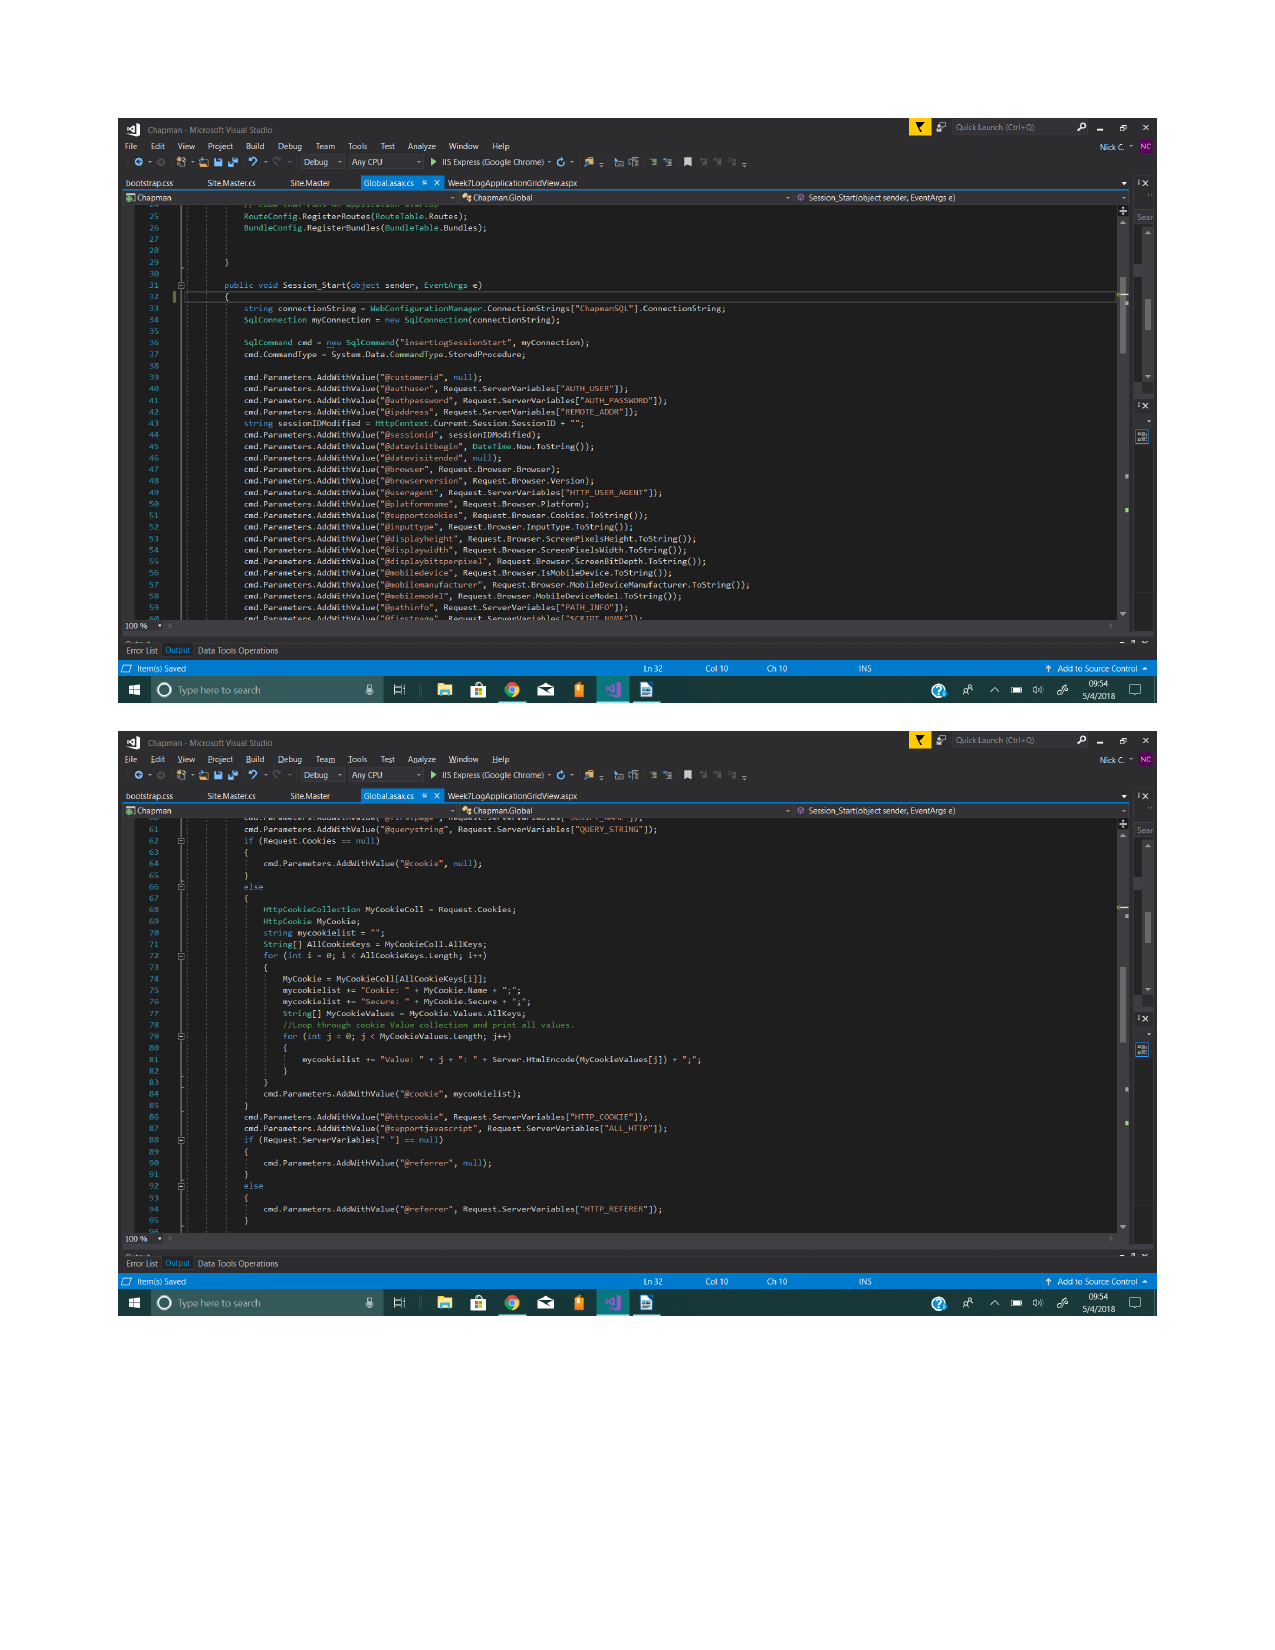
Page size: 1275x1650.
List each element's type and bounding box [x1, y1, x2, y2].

picture [118, 731, 1157, 1316]
picture [118, 118, 1157, 703]
